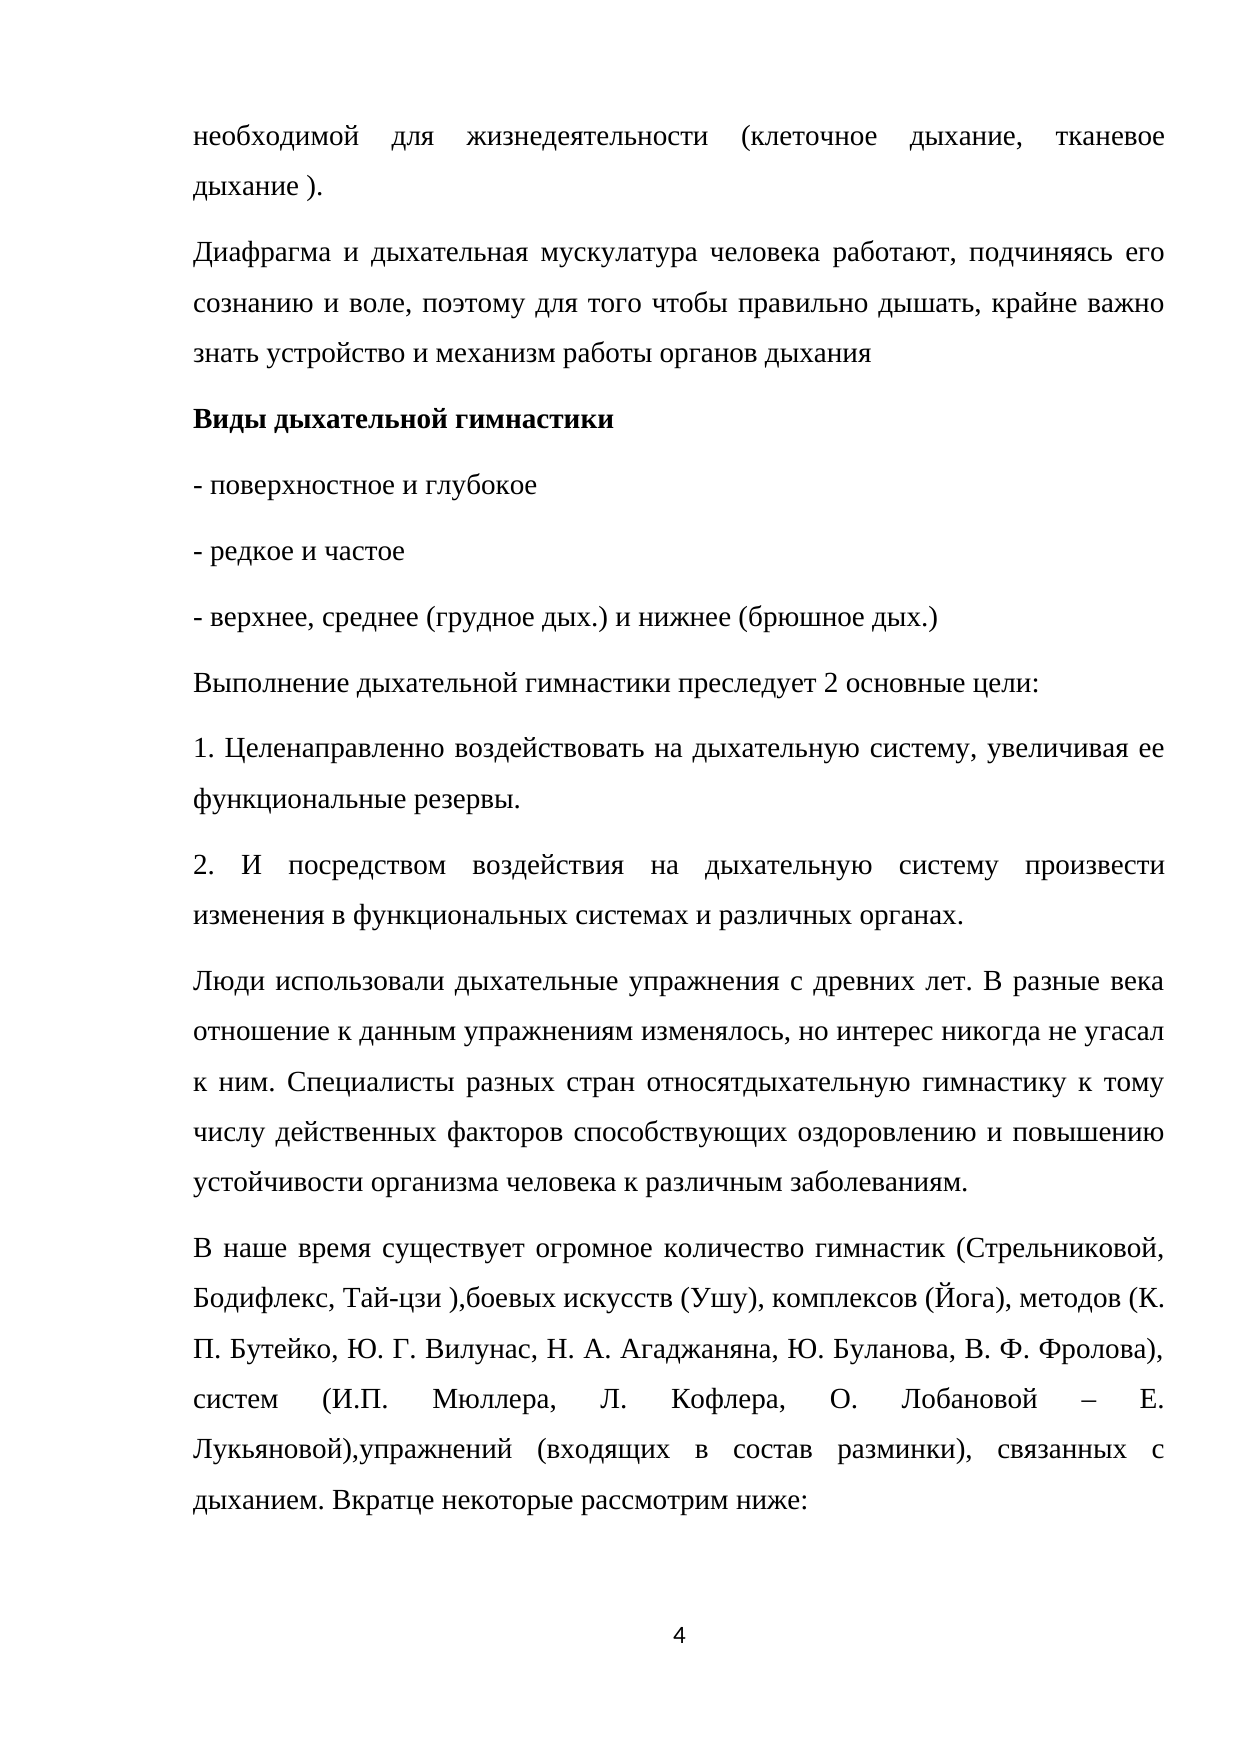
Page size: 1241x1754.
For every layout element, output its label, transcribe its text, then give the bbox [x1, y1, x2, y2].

text - поверхностное и глубокое [193, 467, 1166, 500]
text 1. Целенаправленно воздействовать на дыхательную систему, увеличивая ее функциональные резервы. [193, 731, 1166, 814]
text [193, 118, 1166, 202]
text Люди использовали дыхательные упражнения с древних лет. В разные века отношение к данным упражнениям изменялось, но интерес никогда не угасал к ним. Специалисты разных стран относятдыхательную гимнастику к тому числу действенных факторов способствующих оздоровлению и повышению устойчивости организма человека к различным заболеваниям. [193, 963, 1166, 1198]
text - редкое и частое [193, 533, 1166, 566]
text Выполнение дыхательной гимнастики преследует 2 основные цели: [193, 665, 1166, 698]
text Виды дыхательной гимнастики [193, 401, 1166, 434]
text Диафрагма и дыхательная мускулатура человека работают, подчиняясь его сознанию и воле, поэтому для того чтобы правильно дышать, крайне важно знать устройство и механизм работы органов дыхания [193, 234, 1166, 368]
text В наше время существует огромное количество гимнастик (Стрельниковой, Бодифлекс, Тай-цзи ),боевых искусств (Ушу), комплексов (Йога), методов (К. П. Бутейко, Ю. Г. Вилунас, Н. А. Агаджаняна, Ю. Буланова, В. Ф. Фролова), систем (И.П. Мюллера, Л. Кофлера, О. Лобановой – Е. Лукьяновой),упражнений (входящих в состав разминки), связанных с дыханием. Вкратце некоторые рассмотрим ниже: [193, 1230, 1166, 1515]
text 2. И посредством воздействия на дыхательную систему произвести изменения в функциональных системах и различных органах. [193, 847, 1166, 931]
text - верхнее, среднее (грудное дых.) и нижнее (брюшное дых.) [193, 599, 1166, 632]
